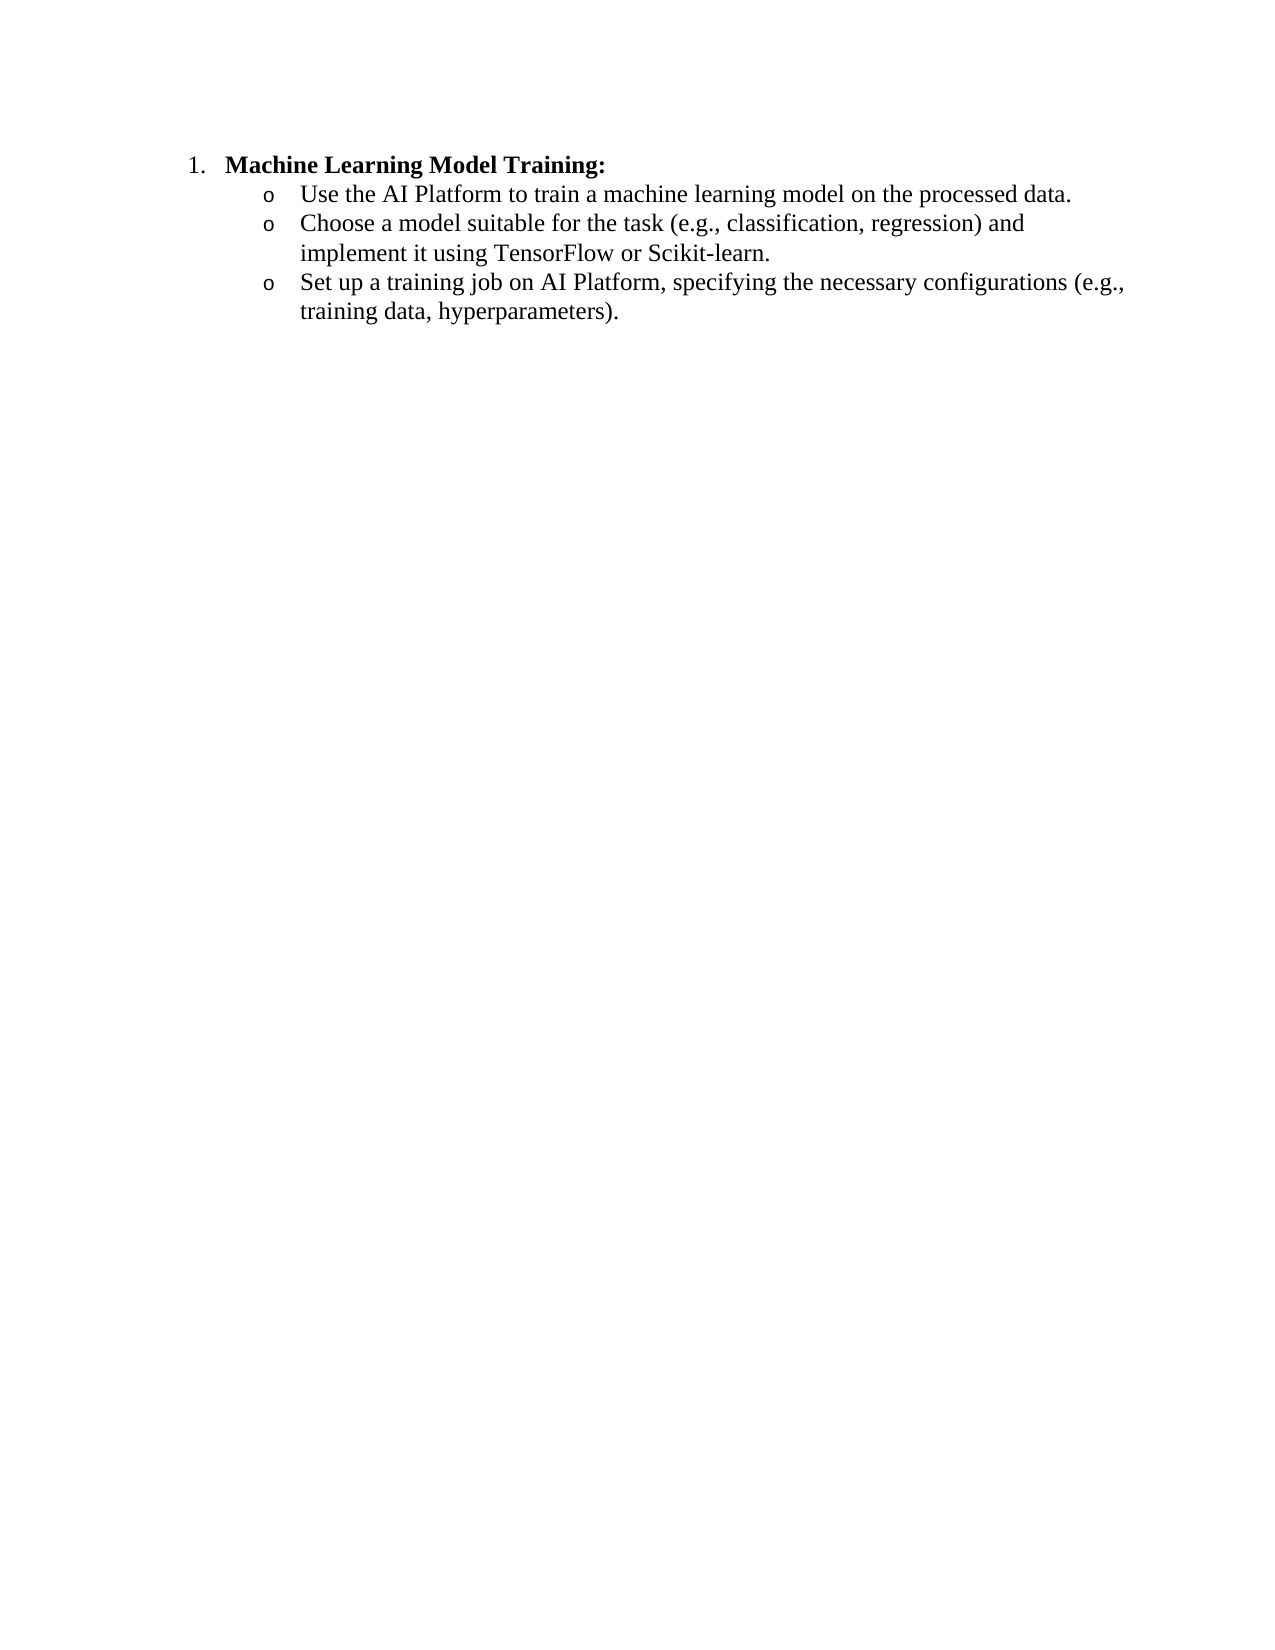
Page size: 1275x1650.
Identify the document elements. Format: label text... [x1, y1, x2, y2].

list Set up a training job on AI Platform, specifying the necessary configurations (e.g., training data, hyperparameters). [262, 267, 1125, 325]
list Machine Learning Model Training: [187, 150, 1125, 179]
list Choose a model suitable for the task (e.g., classification, regression) and implement it using TensorFlow or Scikit-learn. [262, 208, 1125, 267]
list Use the AI Platform to train a machine learning model on the processed data. [262, 179, 1125, 208]
